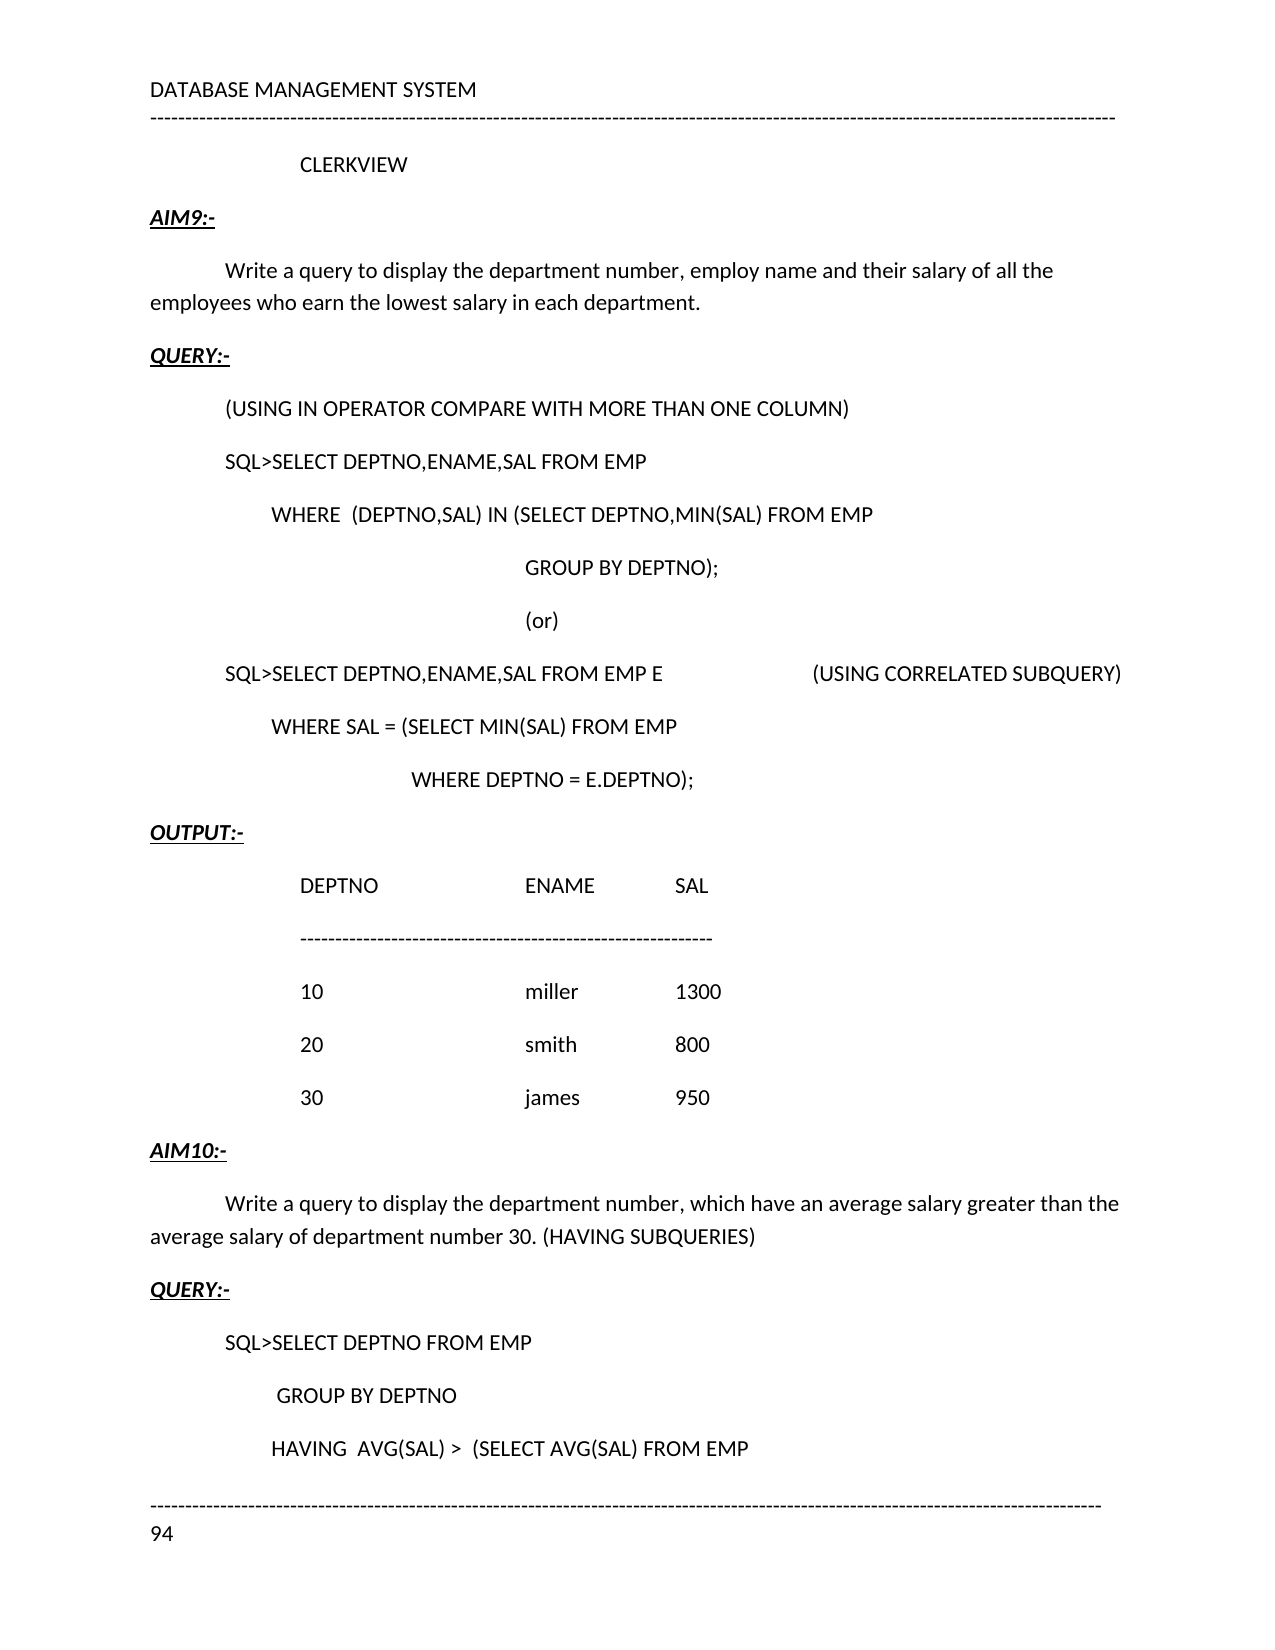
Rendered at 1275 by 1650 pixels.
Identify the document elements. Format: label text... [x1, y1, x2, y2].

text (USING IN OPERATOR COMPARE WITH MORE THAN ONE COLUMN) [150, 394, 1125, 422]
text GROUP BY DEPTNO); [450, 553, 1125, 581]
text 20 smith 800 [225, 1031, 1125, 1058]
text WHERE (DEPTNO,SAL) IN (SELECT DEPTNO,MIN(SAL) FROM EMP [225, 500, 1125, 528]
text 30 james 950 [225, 1083, 1125, 1112]
text SQL>SELECT DEPTNO FROM EMP [150, 1328, 1125, 1356]
text ----------------------------------------------------------- [225, 924, 1125, 952]
text AIM10:- [150, 1137, 1125, 1164]
text GROUP BY DEPTNO [150, 1381, 1125, 1409]
text WHERE SAL = (SELECT MIN(SAL) FROM EMP [150, 712, 1125, 740]
text DEPTNO ENAME SAL [225, 871, 1125, 899]
text (or) [450, 606, 1125, 634]
text AIM9:- [150, 203, 1125, 231]
text HAVING AVG(SAL) > (SELECT AVG(SAL) FROM EMP [225, 1434, 1125, 1462]
text CLERKVIEW [225, 150, 1125, 178]
text SQL>SELECT DEPTNO,ENAME,SAL FROM EMP E (USING CORRELATED SUBQUERY) [150, 659, 1125, 687]
text OUTPUT:- [150, 818, 1125, 846]
text Write a query to display the department number, which have an average salary greater than the average salary of department number 30. (HAVING SUBQUERIES) [150, 1189, 1125, 1250]
text QUERY:- [150, 1275, 1125, 1303]
text SQL>SELECT DEPTNO,ENAME,SAL FROM EMP [150, 447, 1125, 475]
text 10 miller 1300 [225, 977, 1125, 1006]
text WHERE DEPTNO = E.DEPTNO); [150, 765, 1125, 793]
text Write a query to display the department number, employ name and their salary of all the employees who earn the lowest salary in each department. [150, 256, 1125, 316]
text QUERY:- [150, 341, 1125, 369]
